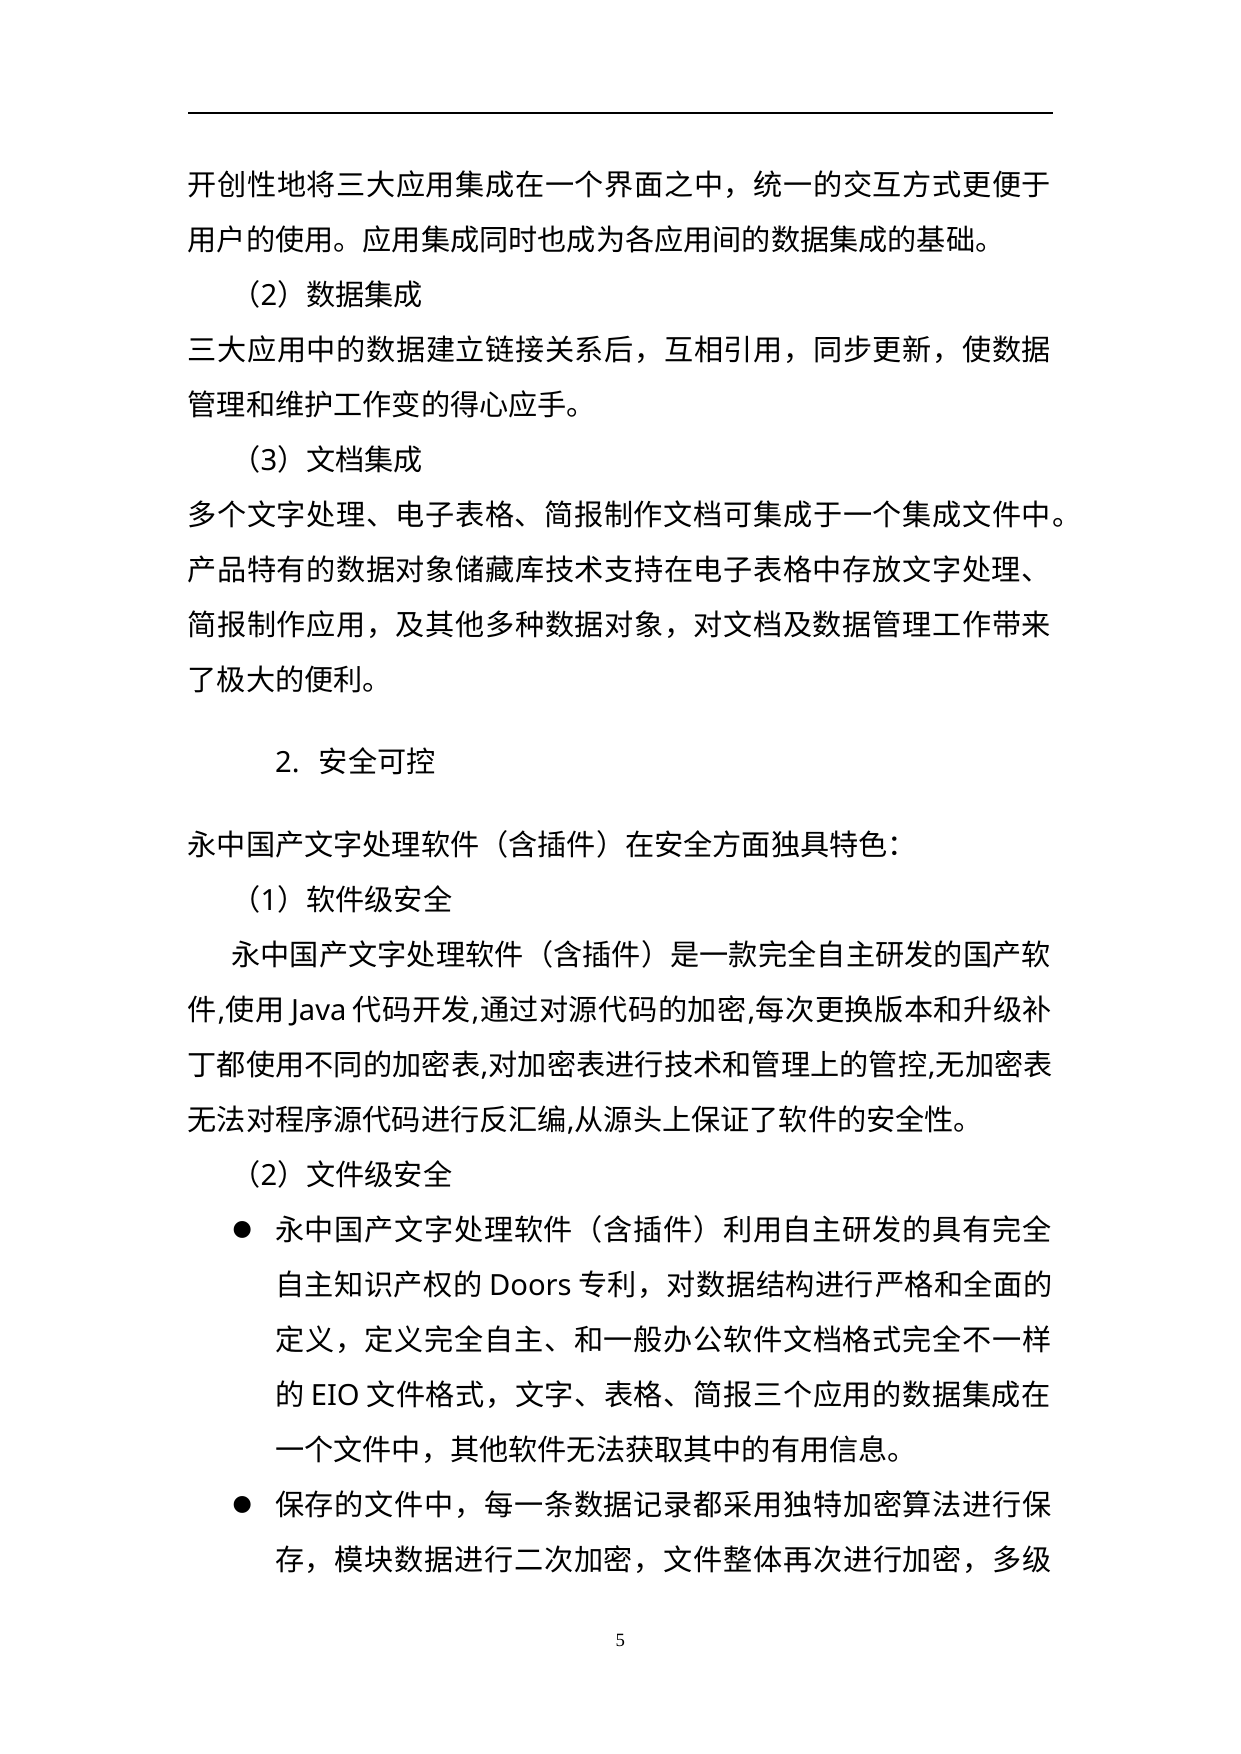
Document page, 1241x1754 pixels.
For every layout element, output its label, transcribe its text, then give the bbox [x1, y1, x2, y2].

list 永中国产文字处理软件（含插件）利用自主研发的具有完全自主知识产权的Doors专利，对数据结构进行严格和全面的定义，定义完全自主、和一般办公软件文档格式完全不一样的EIO文件格式，文字、表格、简报三个应用的数据集成在一个文件中，其他软件无法获取其中的有用信息。 [231, 1207, 1053, 1469]
text （2）数据集成 [187, 272, 1053, 314]
text 开创性地将三大应用集成在一个界面之中，统一的交互方式更便于用户的使用。应用集成同时也成为各应用间的数据集成的基础。 [187, 162, 1053, 259]
subtitle 安全可控 [275, 728, 1053, 793]
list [231, 1481, 1053, 1578]
text （1）软件级安全 [187, 876, 1053, 919]
text 多个文字处理、电子表格、简报制作文档可集成于一个集成文件中。产品特有的数据对象储藏库技术支持在电子表格中存放文字处理、简报制作应用，及其他多种数据对象，对文档及数据管理工作带来了极大的便利。 [187, 492, 1053, 699]
text 永中国产文字处理软件（含插件）是一款完全自主研发的国产软件,使用Java代码开发,通过对源代码的加密,每次更换版本和升级补丁都使用不同的加密表,对加密表进行技术和管理上的管控,无加密表无法对程序源代码进行反汇编,从源头上保证了软件的安全性。 [187, 932, 1053, 1139]
text 永中国产文字处理软件（含插件）在安全方面独具特色： [187, 822, 1053, 864]
text （3）文档集成 [187, 437, 1053, 479]
text （2）文件级安全 [187, 1152, 1053, 1194]
text 三大应用中的数据建立链接关系后，互相引用，同步更新，使数据管理和维护工作变的得心应手。 [187, 327, 1053, 424]
